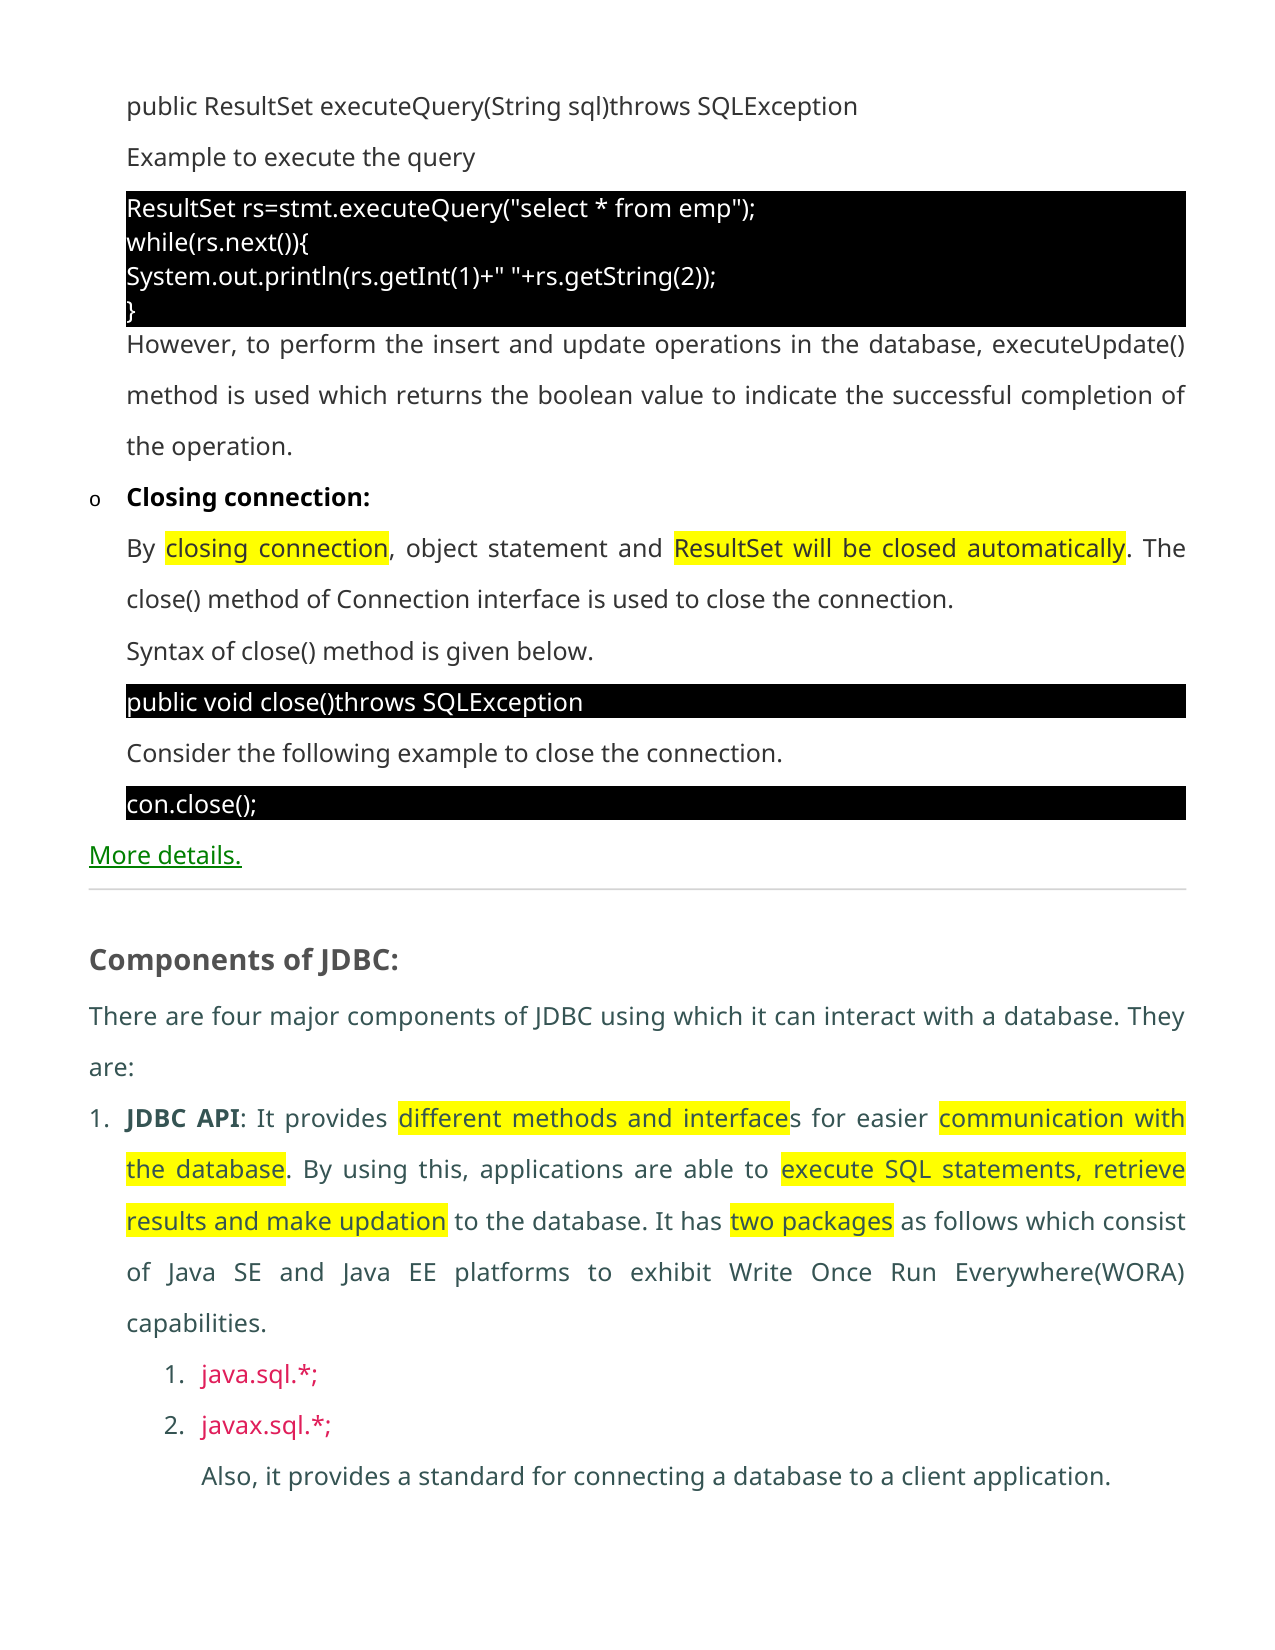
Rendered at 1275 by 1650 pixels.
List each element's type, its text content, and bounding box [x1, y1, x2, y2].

list java.sql.*; [164, 1356, 1186, 1390]
text Example to execute the query [126, 140, 1186, 174]
text More details. [89, 837, 1186, 871]
list javax.sql.*; Also, it provides a standard for connecting a database to a client application. [164, 1407, 1186, 1492]
text However, to perform the insert and update operations in the database, executeUpdate() method is used which returns the boolean value to indicate the successful completion of the operation. [126, 327, 1186, 463]
text public ResultSet executeQuery(String sql)throws SQLException [126, 89, 1186, 123]
list JDBC API: It provides different methods and interfaces for easier communication with the database. By using this, applications are able to execute SQL statements, retrieve results and make updation to the database. It has two packages as follows which consist of Java SE and Java EE platforms to exhibit Write Once Run Everywhere(WORA) capabilities. [89, 1101, 1186, 1339]
text ResultSet rs=stmt.executeQuery("select * from emp"); [126, 191, 1186, 225]
text con.close(); [126, 786, 1186, 820]
text while(rs.next()){ [126, 225, 1186, 259]
text Syntax of close() method is given below. [126, 633, 1186, 667]
text public void close()throws SQLException [126, 684, 1186, 718]
text By closing connection, object statement and ResultSet will be closed automatically. The close() method of Connection interface is used to close the connection. [126, 531, 1186, 616]
text System.out.println(rs.getInt(1)+" "+rs.getString(2)); [126, 259, 1186, 293]
text } [126, 293, 1186, 327]
text Components of JDBC: [89, 939, 1186, 979]
text There are four major components of JDBC using which it can interact with a database. They are: [89, 999, 1186, 1084]
list Closing connection: [89, 480, 1186, 514]
text Consider the following example to close the connection. [126, 735, 1186, 769]
